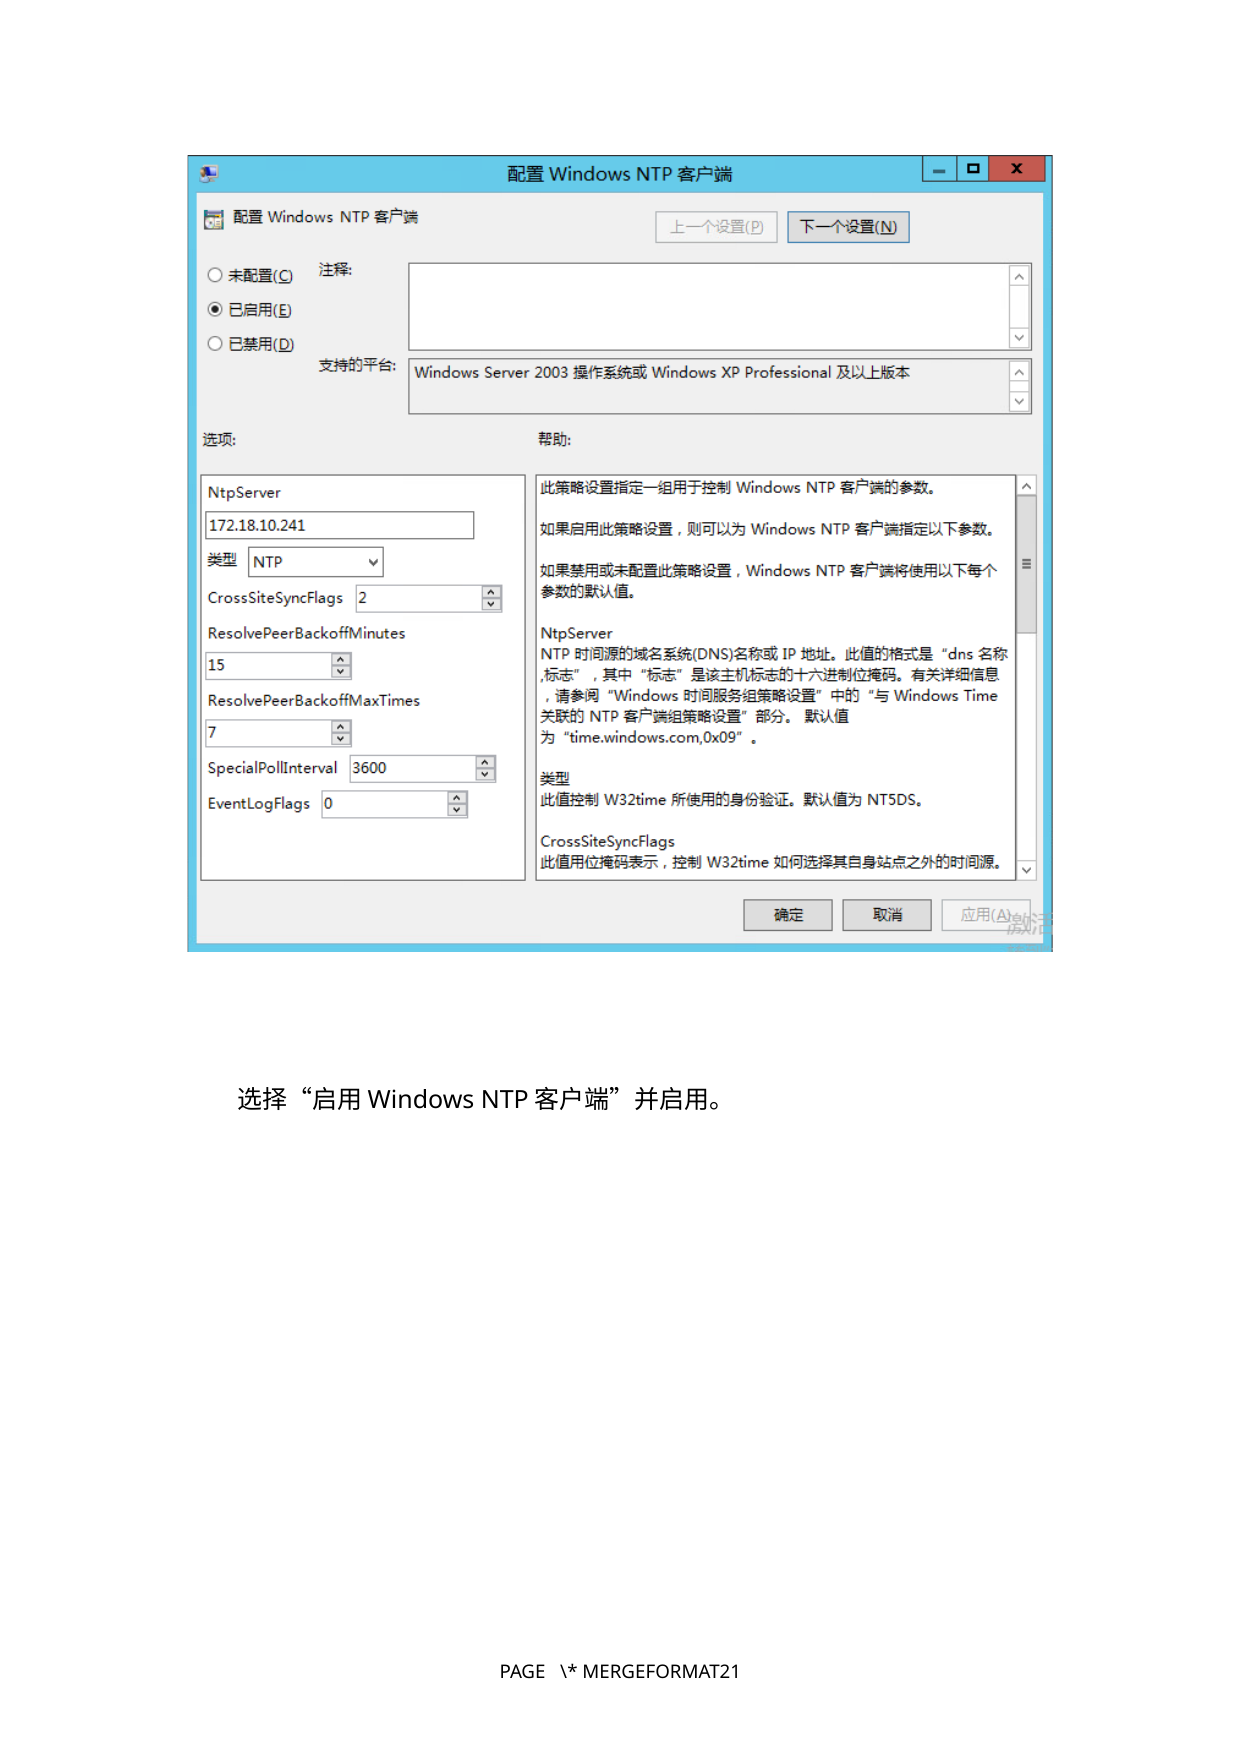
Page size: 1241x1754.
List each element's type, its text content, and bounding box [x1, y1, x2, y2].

text 选择“启用Windows NTP客户端”并启用。 [187, 1065, 1053, 1130]
picture [187, 155, 1053, 952]
